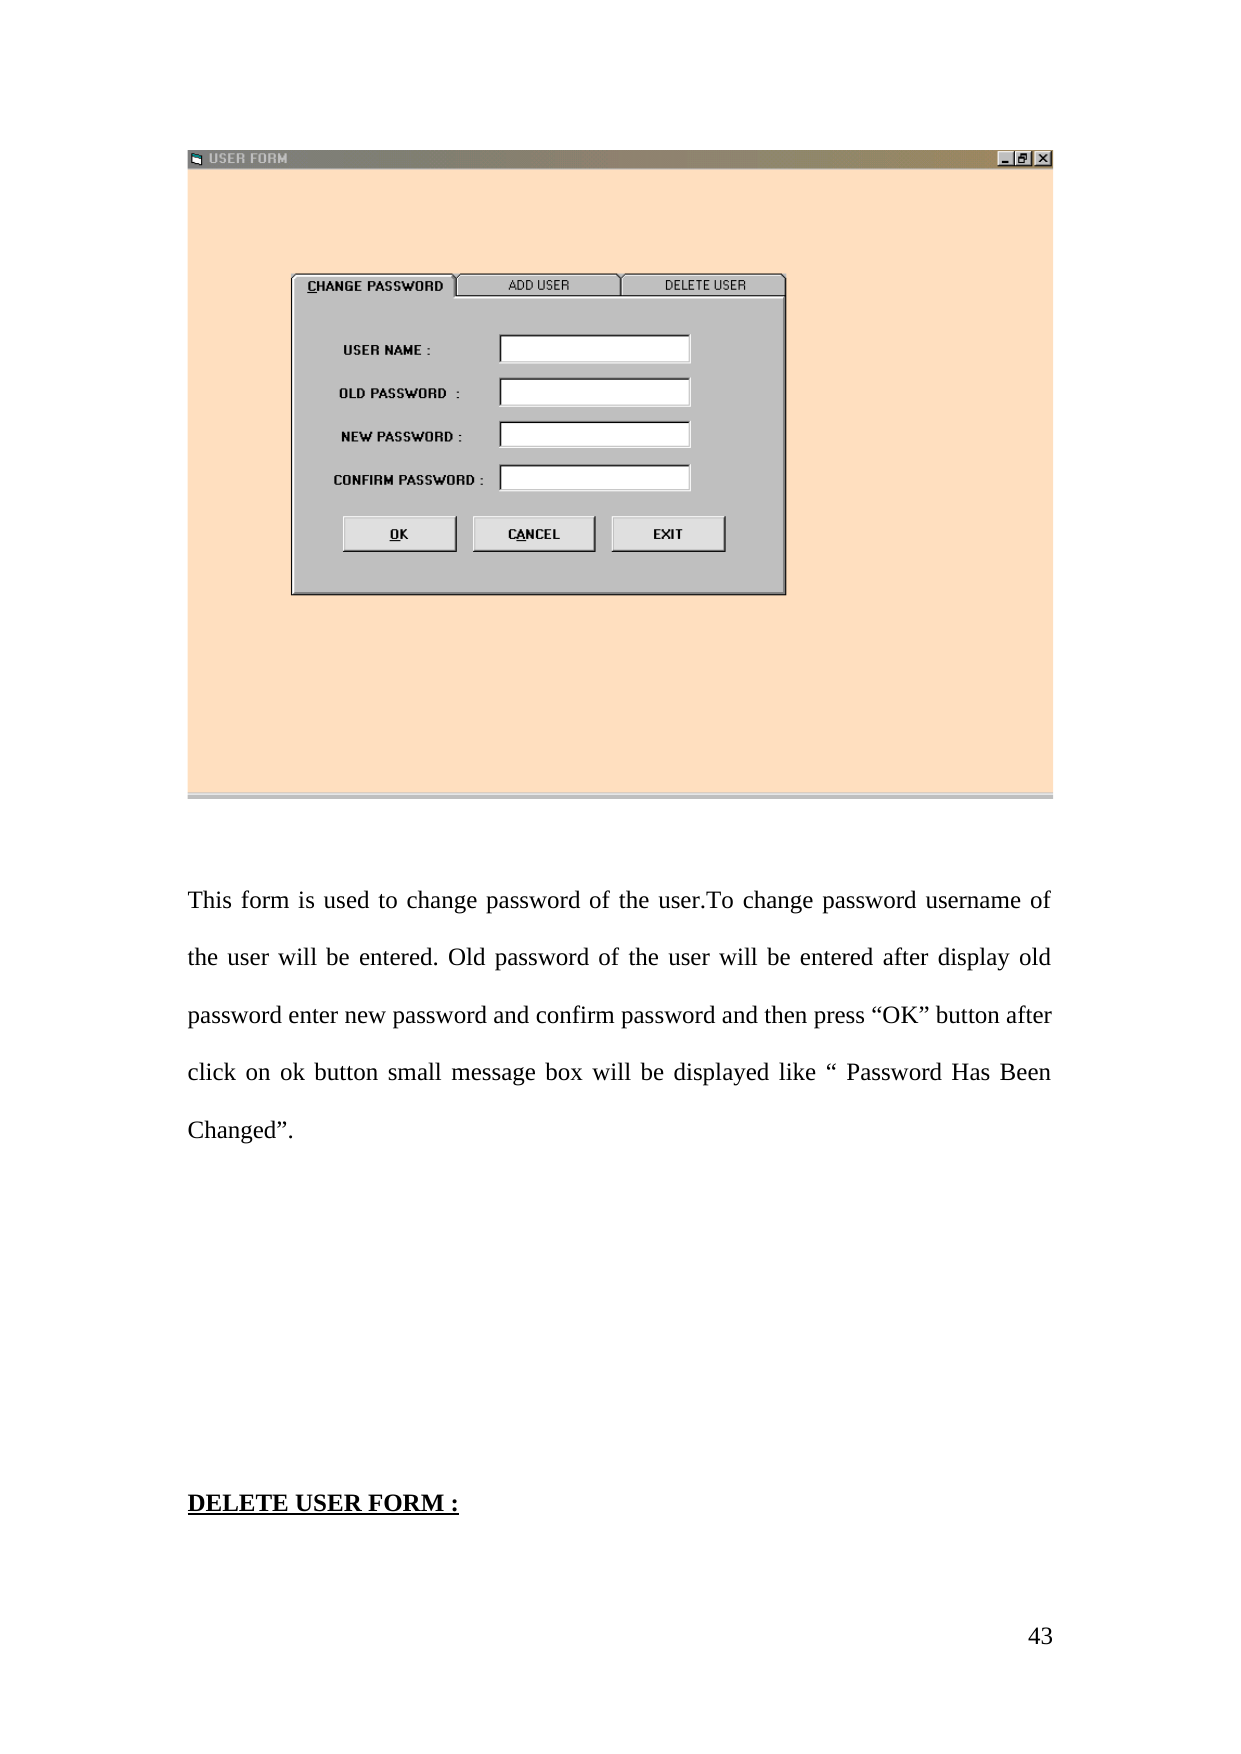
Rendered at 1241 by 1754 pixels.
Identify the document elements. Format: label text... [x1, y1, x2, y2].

text DELETE USER FORM : [187, 1488, 1053, 1517]
picture [187, 150, 1054, 799]
text This form is used to change password of the user.To change password username of the user will be entered. Old password of the user will be entered after display old password enter new password and confirm password and then press “OK” button after click on ok button small message box will be displayed like “ Password Has Been Changed”. [187, 885, 1053, 1143]
